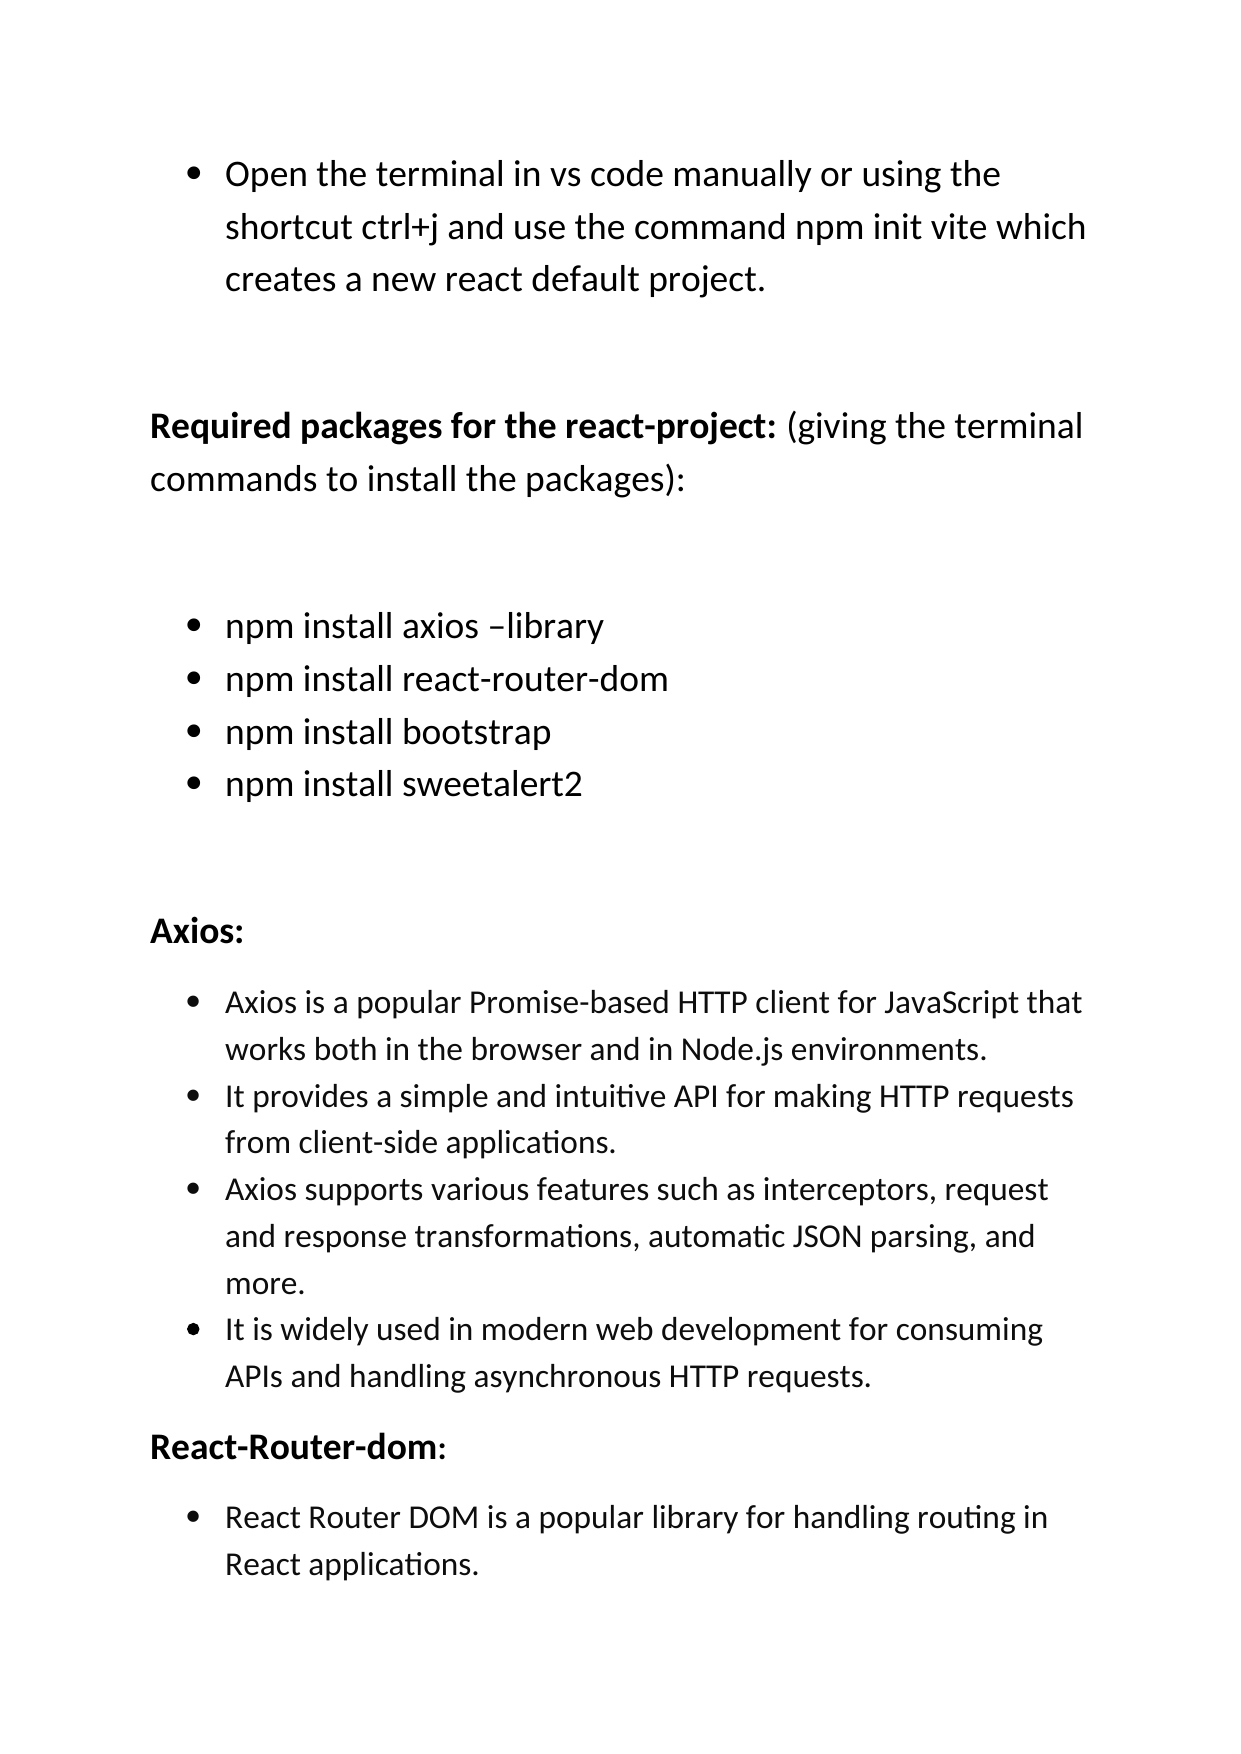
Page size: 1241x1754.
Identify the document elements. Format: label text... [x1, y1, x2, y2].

list npm install bootstrap [187, 708, 1090, 753]
list React Router DOM is a popular library for handling routing in React applications. [187, 1496, 1090, 1584]
list npm install sweetalert2 [187, 760, 1090, 806]
list It provides a simple and intuitive API for making HTTP requests from client-side applications. [187, 1074, 1090, 1162]
list Open the terminal in vs code manually or using the shortcut ctrl+j and use the command npm init vite which creates a new react default project. [187, 150, 1090, 301]
text React-Router-dom: [150, 1423, 1090, 1469]
list npm install axios –library [187, 602, 1090, 648]
list Axios is a popular Promise-based HTTP client for JavaScript that works both in the browser and in Node.js environments. [187, 981, 1090, 1068]
list It is widely used in modern web development for consuming APIs and handling asynchronous HTTP requests. [187, 1308, 1090, 1396]
list npm install react-router-dom [187, 655, 1090, 701]
text Required packages for the react-project: (giving the terminal commands to install the packages): [150, 402, 1090, 501]
list Axios supports various features such as interceptors, request and response transformations, automatic JSON parsing, and more. [187, 1168, 1090, 1302]
text Axios: [150, 907, 1090, 953]
